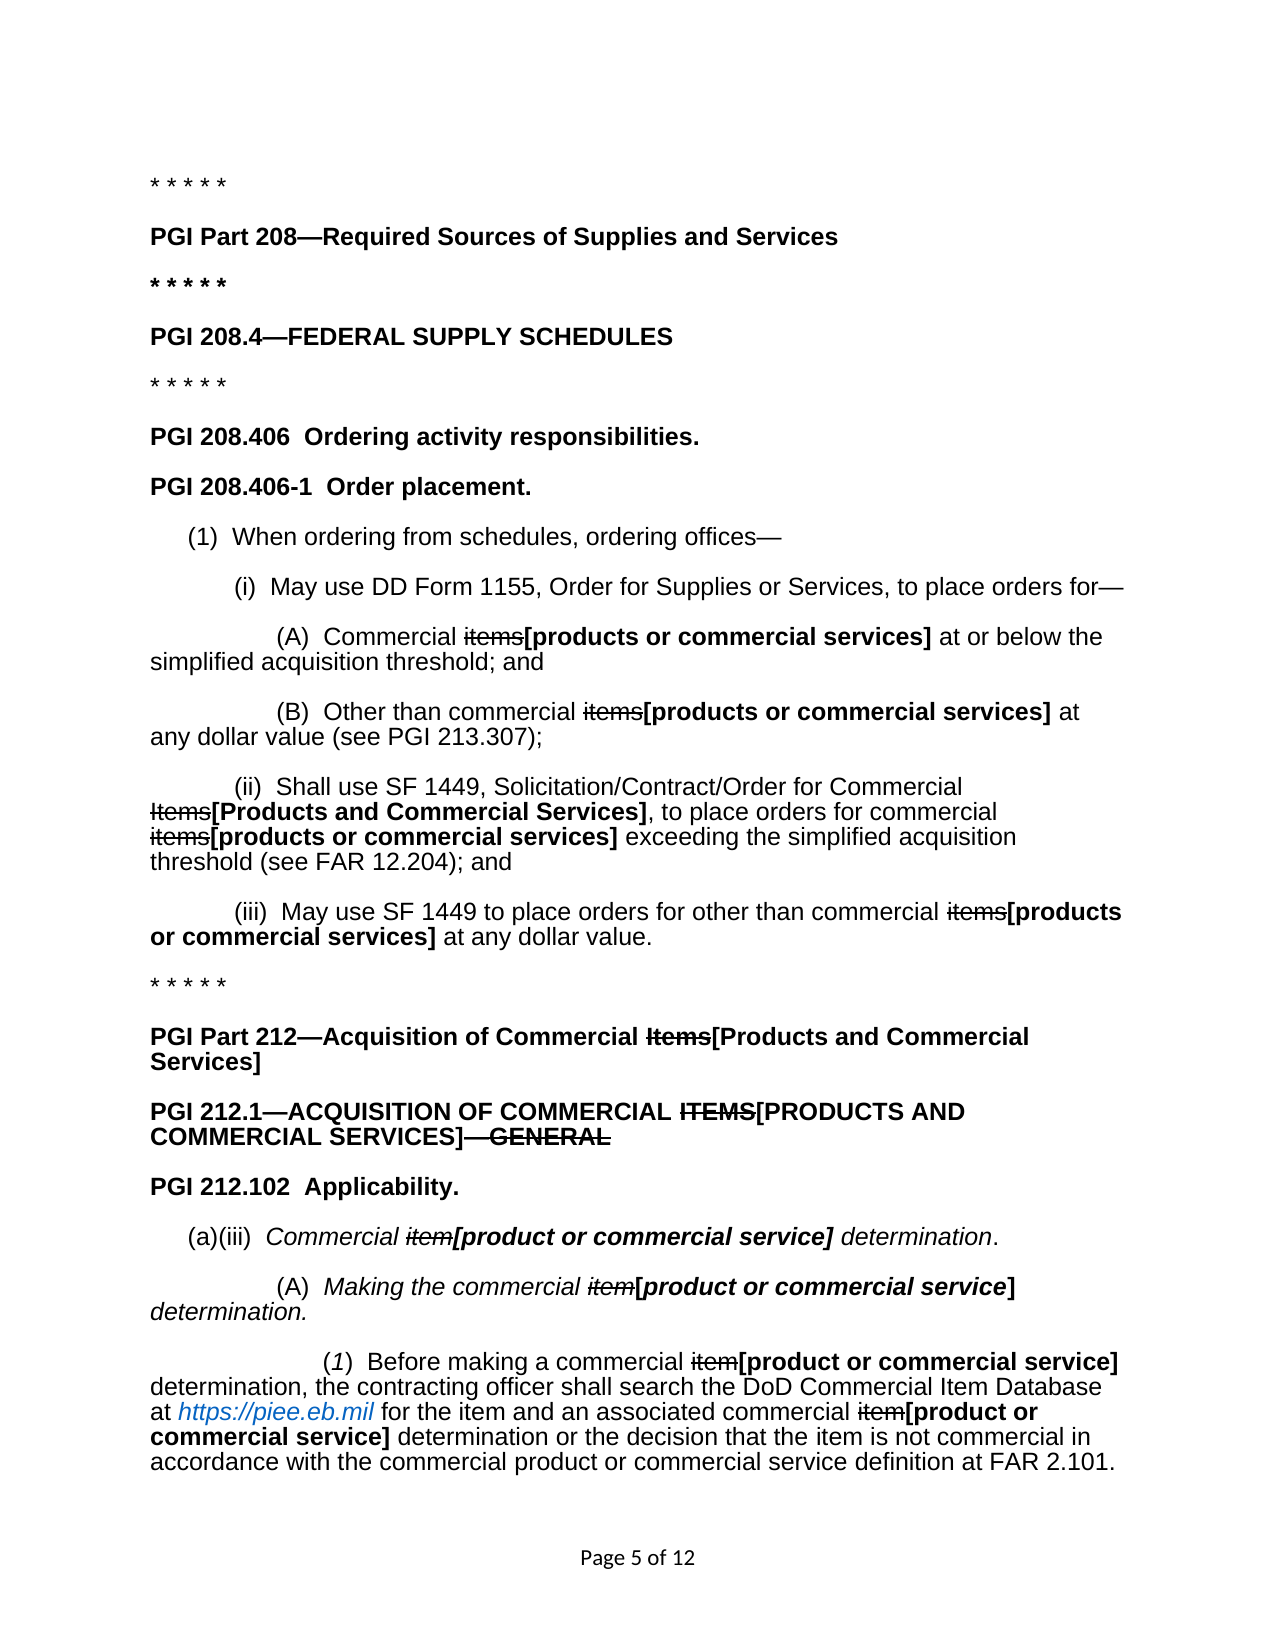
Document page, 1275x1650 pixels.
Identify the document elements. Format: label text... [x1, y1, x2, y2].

text * * * * * [150, 175, 1125, 200]
text PGI 208.406-1 Order placement. [150, 475, 1125, 500]
text (iii) May use SF 1449 to place orders for other than commercial items[products or commercial services] at any dollar value. [150, 900, 1125, 950]
text PGI 208.4—FEDERAL SUPPLY SCHEDULES [150, 325, 1125, 350]
text (A) Making the commercial item[product or commercial service] determination. [150, 1275, 1125, 1325]
text (B) Other than commercial items[products or commercial services] at any dollar value (see PGI 213.307); [150, 700, 1125, 750]
text (1) Before making a commercial item[product or commercial service] determination, the contracting officer shall search the DoD Commercial Item Database at https://piee.eb.mil for the item and an associated commercial item[product or commercial service] determination or the decision that the item is not commercial in accordance with the commercial product or commercial service definition at FAR 2.101. [150, 1350, 1125, 1475]
text * * * * * [150, 275, 1125, 300]
text PGI 212.102 Applicability. [150, 1175, 1125, 1200]
text PGI 212.1—ACQUISITION OF COMMERCIAL ITEMS[PRODUCTS AND COMMERCIAL SERVICES]—GENERAL [150, 1100, 1125, 1150]
text * * * * * [150, 375, 1125, 400]
text (a)(iii) Commercial item[product or commercial service] determination. [150, 1225, 1125, 1250]
text (A) Commercial items[products or commercial services] at or below the simplified acquisition threshold; and [150, 625, 1125, 675]
text PGI Part 208—Required Sources of Supplies and Services [150, 225, 1125, 250]
text PGI 208.406 Ordering activity responsibilities. [150, 425, 1125, 450]
text PGI Part 212—Acquisition of Commercial Items[Products and Commercial Services] [150, 1025, 1125, 1075]
text (ii) Shall use SF 1449, Solicitation/Contract/Order for Commercial Items[Products and Commercial Services], to place orders for commercial items[products or commercial services] exceeding the simplified acquisition threshold (see FAR 12.204); and [150, 775, 1125, 875]
text (1) When ordering from schedules, ordering offices— [150, 525, 1125, 550]
text (i) May use DD Form 1155, Order for Supplies or Services, to place orders for— [150, 575, 1125, 600]
text * * * * * [150, 975, 1125, 1000]
